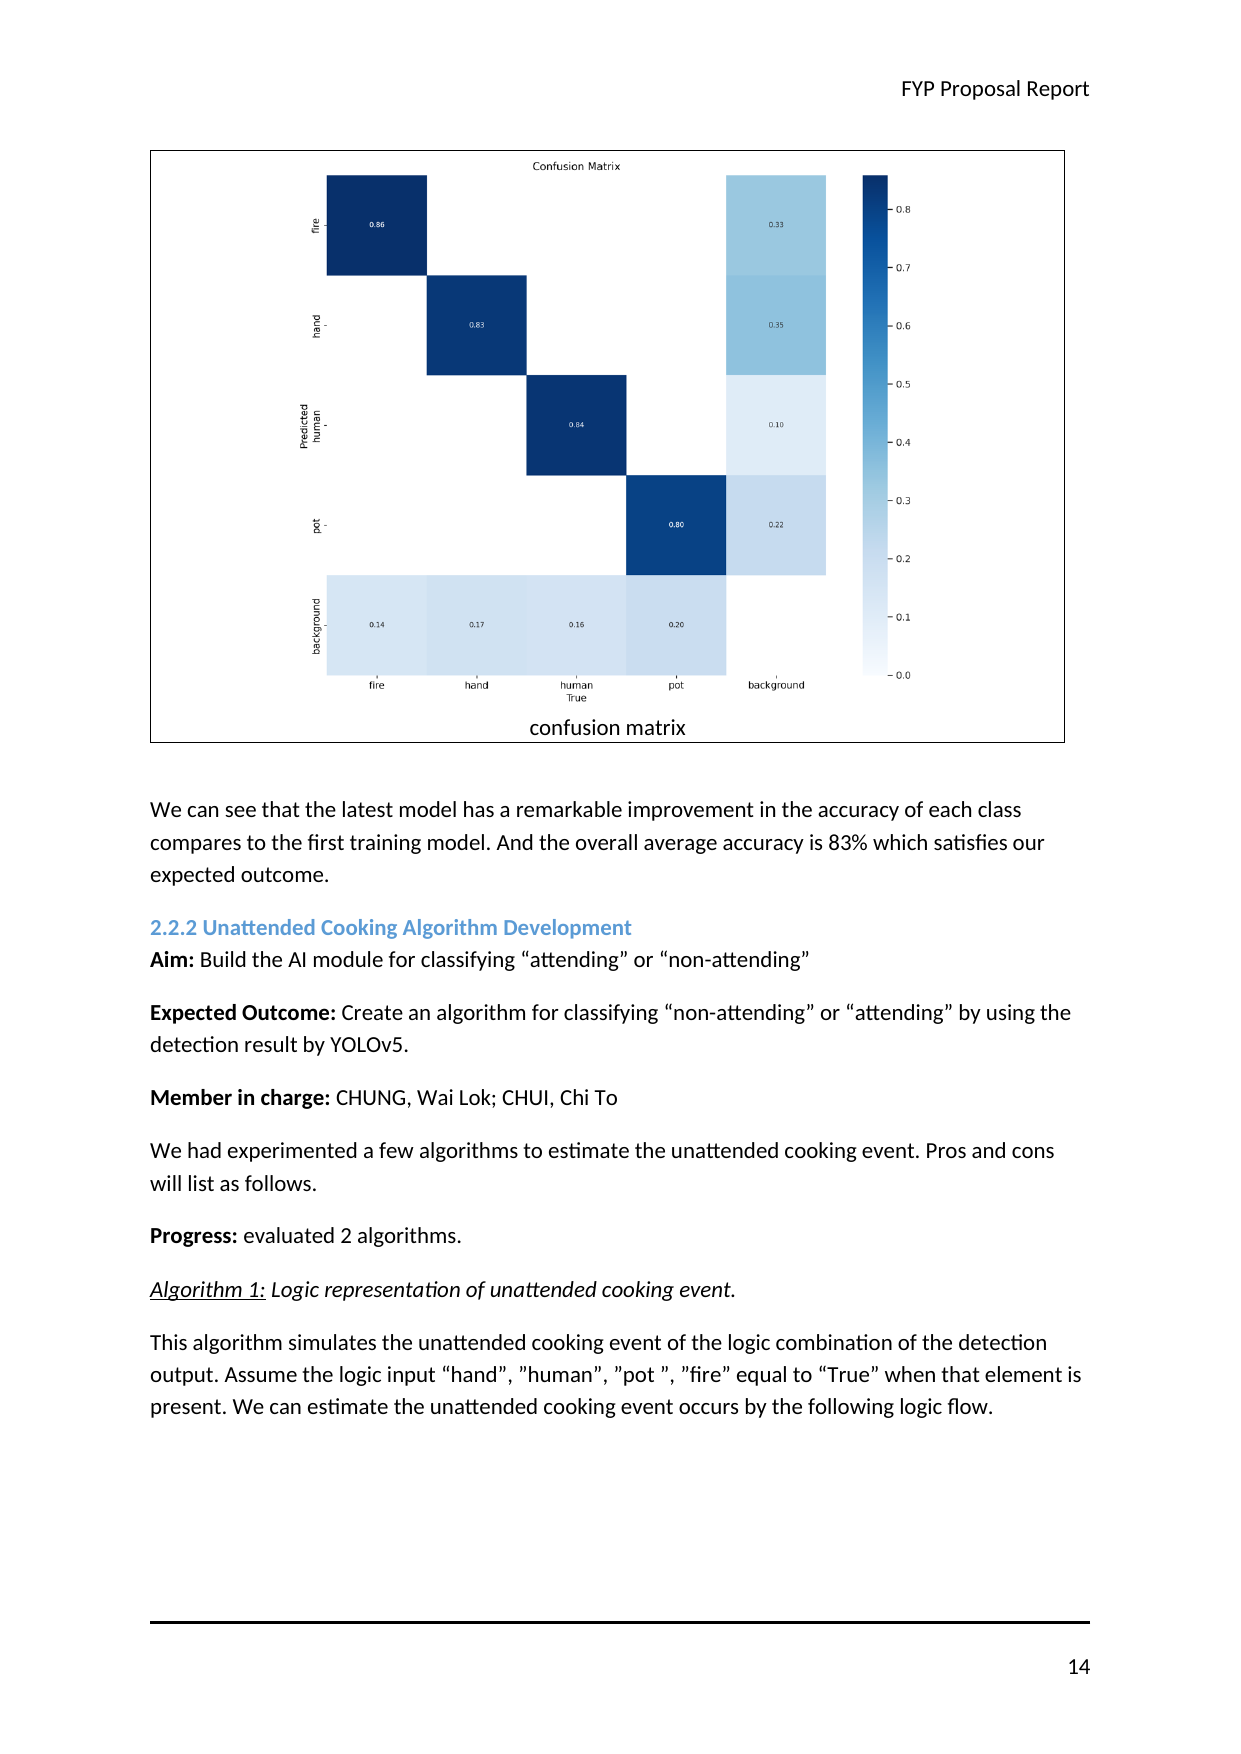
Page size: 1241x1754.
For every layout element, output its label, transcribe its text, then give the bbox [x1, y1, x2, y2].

text Aim: Build the AI module for classifying “attending” or “non-attending” [150, 945, 1090, 973]
text Member in charge: CHUNG, Wai Lok; CHUI, Chi To [150, 1083, 1090, 1111]
text Progress: evaluated 2 algorithms. [150, 1222, 1090, 1250]
text We can see that the latest model has a remarkable improvement in the accuracy of each class compares to the first training model. And the overall average accuracy is 83% which satisfies our expected outcome. [150, 796, 1090, 888]
subtitle 2.2.2 Unattended Cooking Algorithm Development [150, 913, 1090, 941]
text Algorithm 1: Logic representation of unattended cooking event. [150, 1275, 1090, 1303]
picture [232, 151, 983, 714]
text We had experimented a few algorithms to estimate the unattended cooking event. Pros and cons will list as follows. [150, 1136, 1090, 1197]
text This algorithm simulates the unattended cooking event of the logic combination of the detection output. Assume the logic input “hand”, ”human”, ”pot ”, ”fire” equal to “True” when that element is present. We can estimate the unattended cooking event occurs by the following logic flow. [150, 1328, 1090, 1420]
table_cell confusion matrix [151, 151, 1064, 742]
text Expected Outcome: Create an algorithm for classifying “non-attending” or “attending” by using the detection result by YOLOv5. [150, 998, 1090, 1058]
